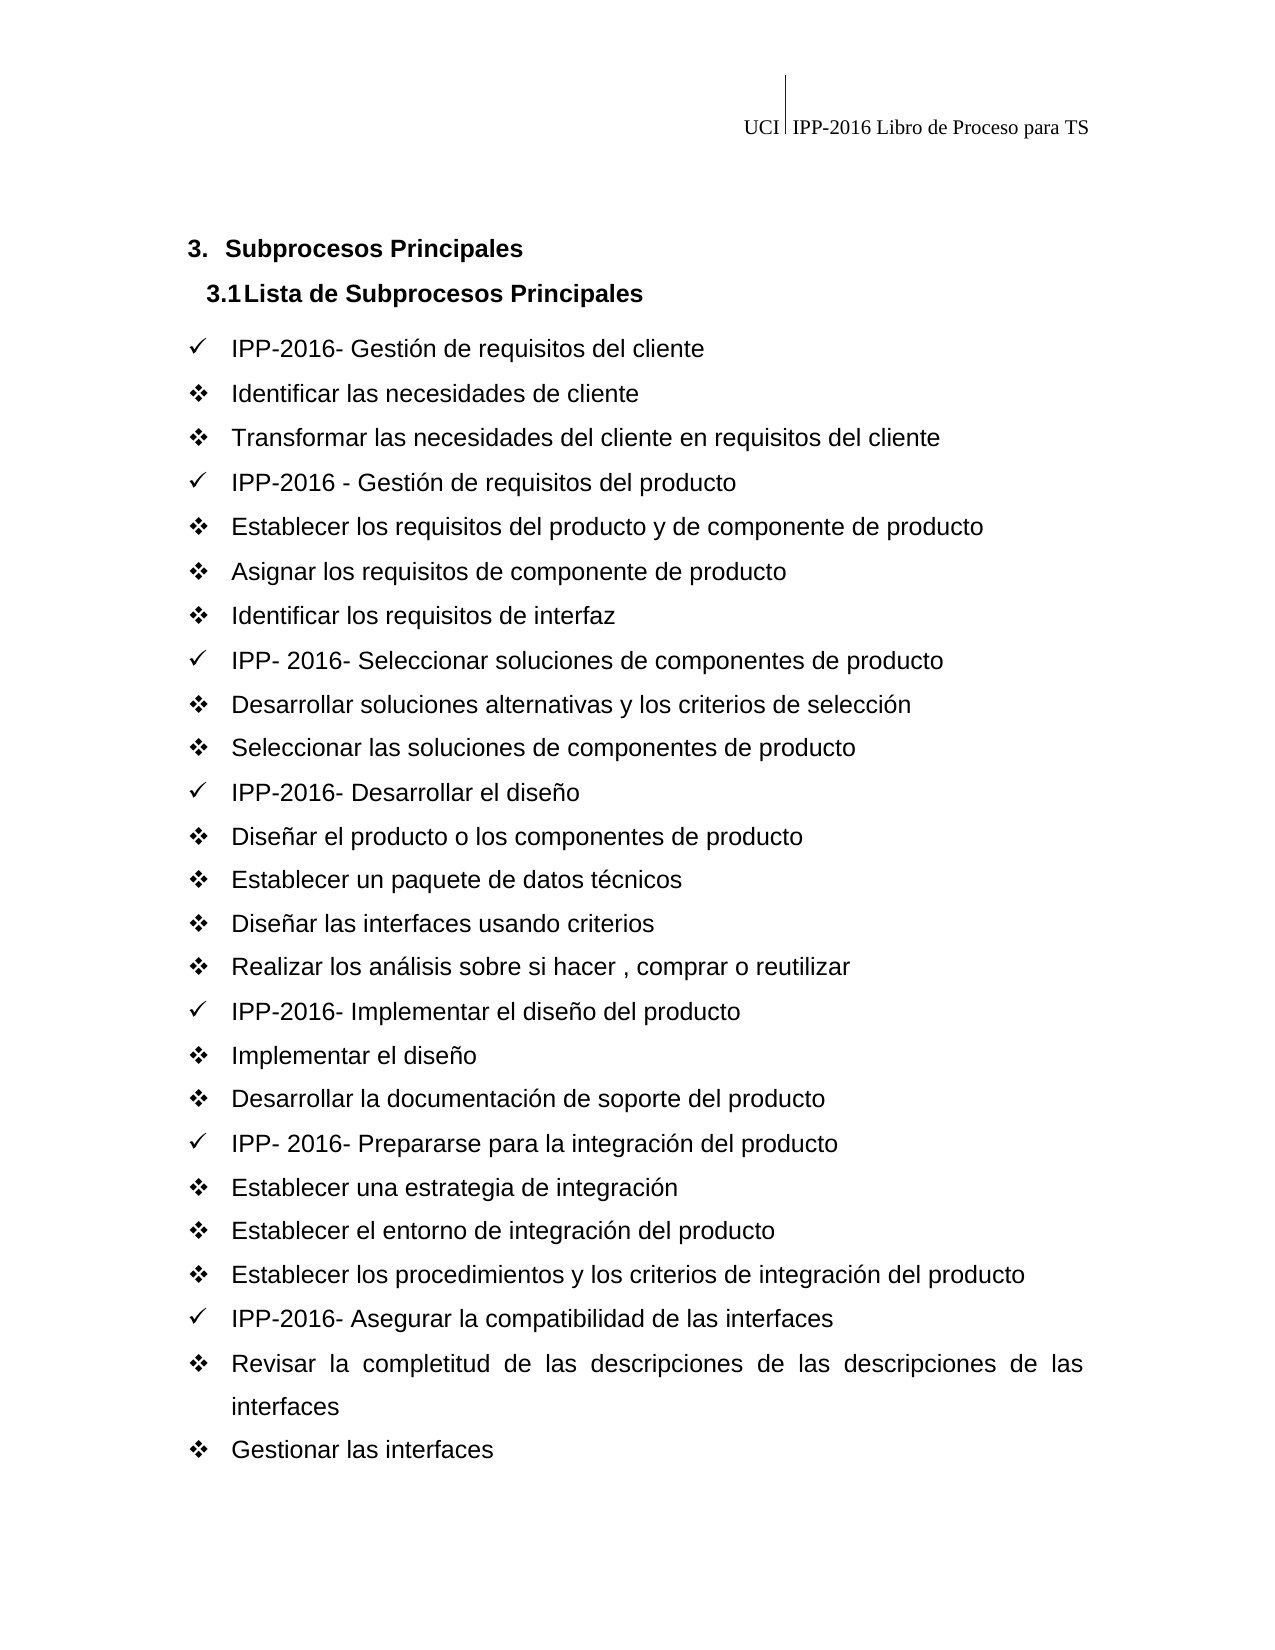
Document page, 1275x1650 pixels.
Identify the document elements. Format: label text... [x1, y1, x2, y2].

list Establecer los requisitos del producto y de componente de producto [187, 512, 1087, 541]
subtitle Lista de Subprocesos Principales [206, 279, 1087, 308]
list Desarrollar la documentación de soporte del producto [187, 1084, 1085, 1113]
list Diseñar el producto o los componentes de producto [187, 822, 1085, 851]
list Gestionar las interfaces [187, 1435, 1085, 1464]
list IPP-2016- Implementar el diseño del producto [187, 996, 1087, 1025]
list Establecer un paquete de datos técnicos [187, 866, 1085, 894]
list Asignar los requisitos de componente de producto [187, 557, 1087, 586]
list IPP-2016 - Gestión de requisitos del producto [187, 468, 1087, 497]
list Implementar el diseño [187, 1041, 1085, 1070]
subtitle Subprocesos Principales [187, 234, 1087, 263]
list Desarrollar soluciones alternativas y los criterios de selección [187, 690, 1085, 719]
list IPP- 2016- Prepararse para la integración del producto [187, 1129, 1087, 1157]
list Revisar la completitud de las descripciones de las descripciones de las interfaces [187, 1348, 1085, 1421]
list Realizar los análisis sobre si hacer , comprar o reutilizar [187, 952, 1085, 981]
list Transformar las necesidades del cliente en requisitos del cliente [187, 423, 1087, 452]
list IPP-2016- Gestión de requisitos del cliente [187, 334, 1087, 363]
list IPP-2016- Desarrollar el diseño [187, 778, 1087, 807]
list IPP- 2016- Seleccionar soluciones de componentes de producto [187, 646, 1087, 674]
list Seleccionar las soluciones de componentes de producto [187, 733, 1085, 762]
list Identificar los requisitos de interfaz [187, 601, 1087, 630]
list Identificar las necesidades de cliente [187, 379, 1087, 408]
list Diseñar las interfaces usando criterios [187, 909, 1085, 938]
list Establecer el entorno de integración del producto [187, 1216, 1085, 1245]
list Establecer los procedimientos y los criterios de integración del producto [187, 1259, 1085, 1288]
list IPP-2016- Asegurar la compatibilidad de las interfaces [187, 1304, 1087, 1333]
list Establecer una estrategia de integración [187, 1173, 1085, 1202]
